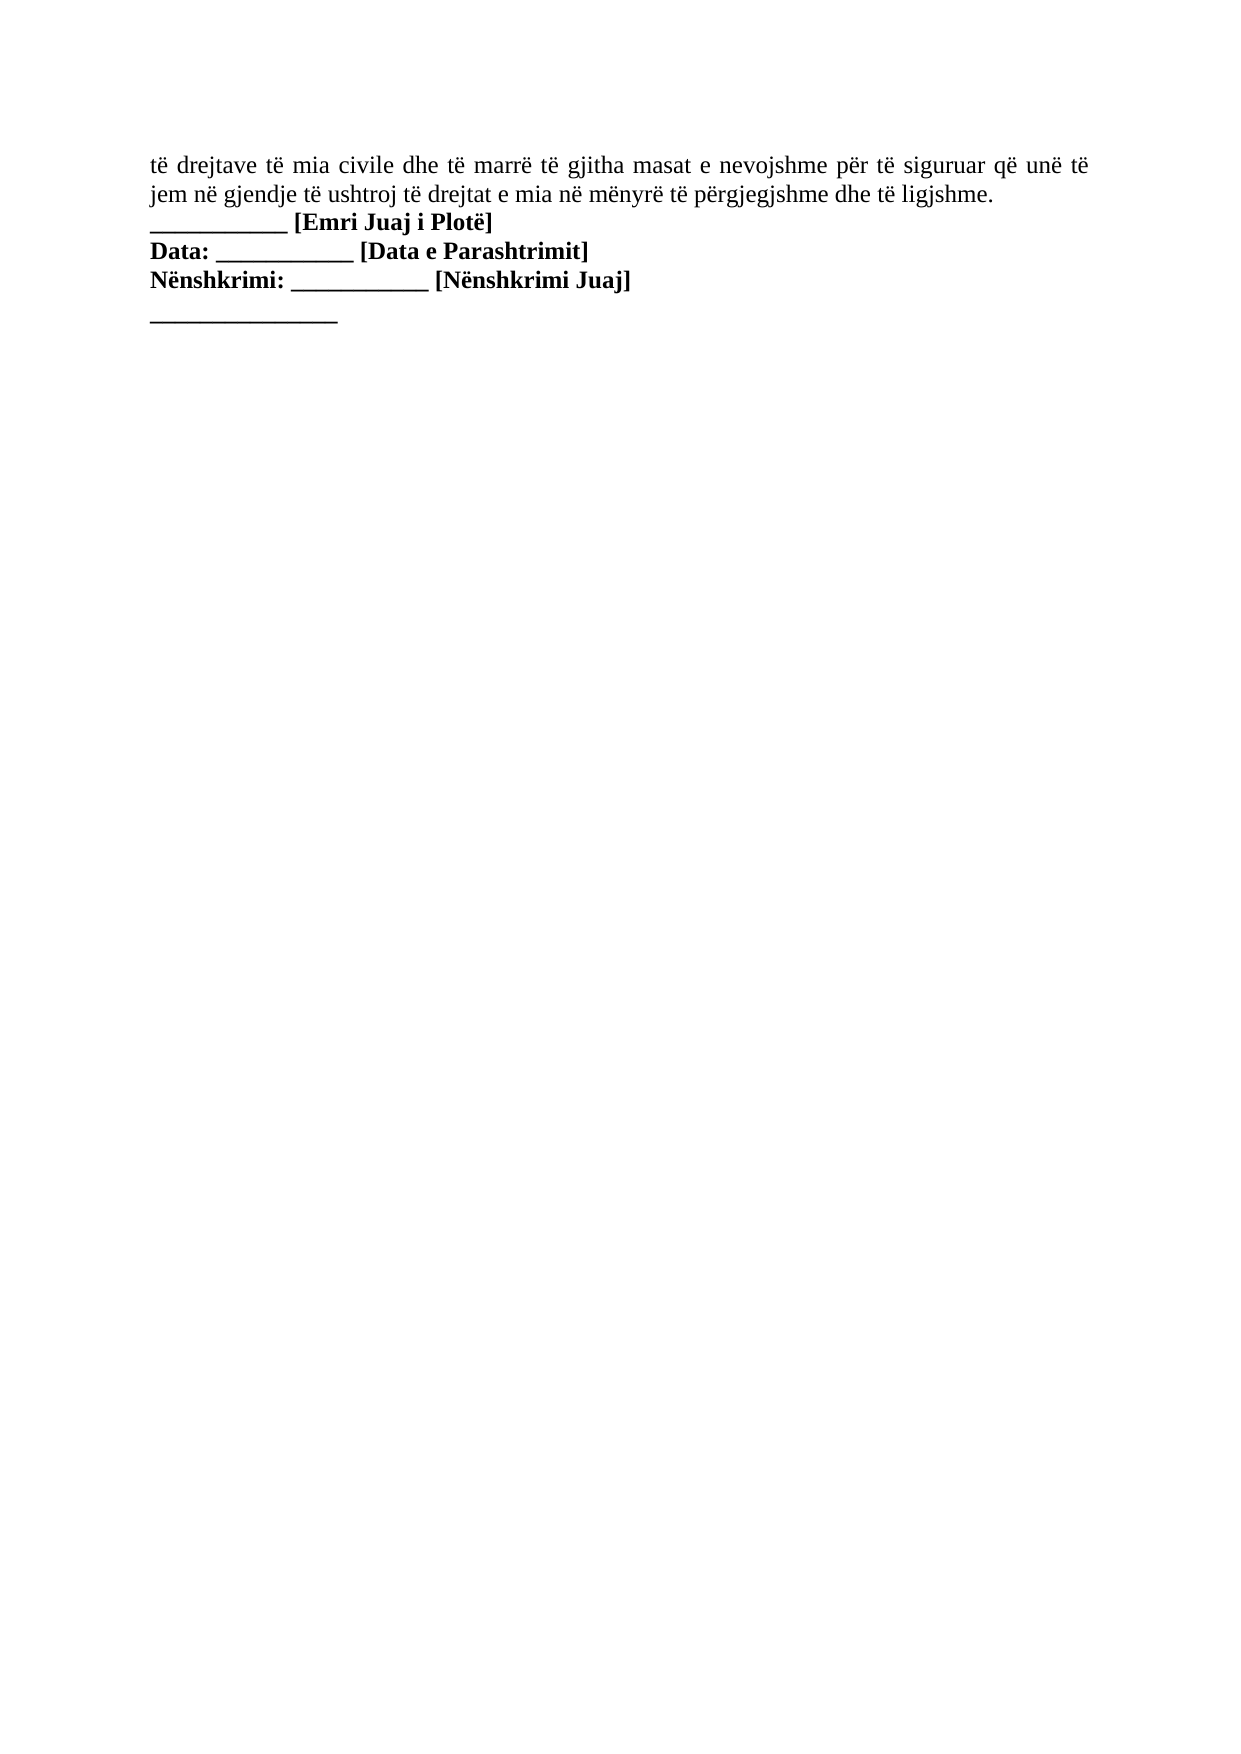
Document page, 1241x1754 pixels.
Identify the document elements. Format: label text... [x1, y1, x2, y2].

text ___________ [Emri Juaj i Plotë] [150, 207, 1090, 236]
text Data: ___________ [Data e Parashtrimit] [150, 236, 1090, 265]
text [150, 150, 1090, 207]
text Nënshkrimi: ___________ [Nënshkrimi Juaj] [150, 265, 1090, 294]
text _______________ [150, 294, 1090, 328]
